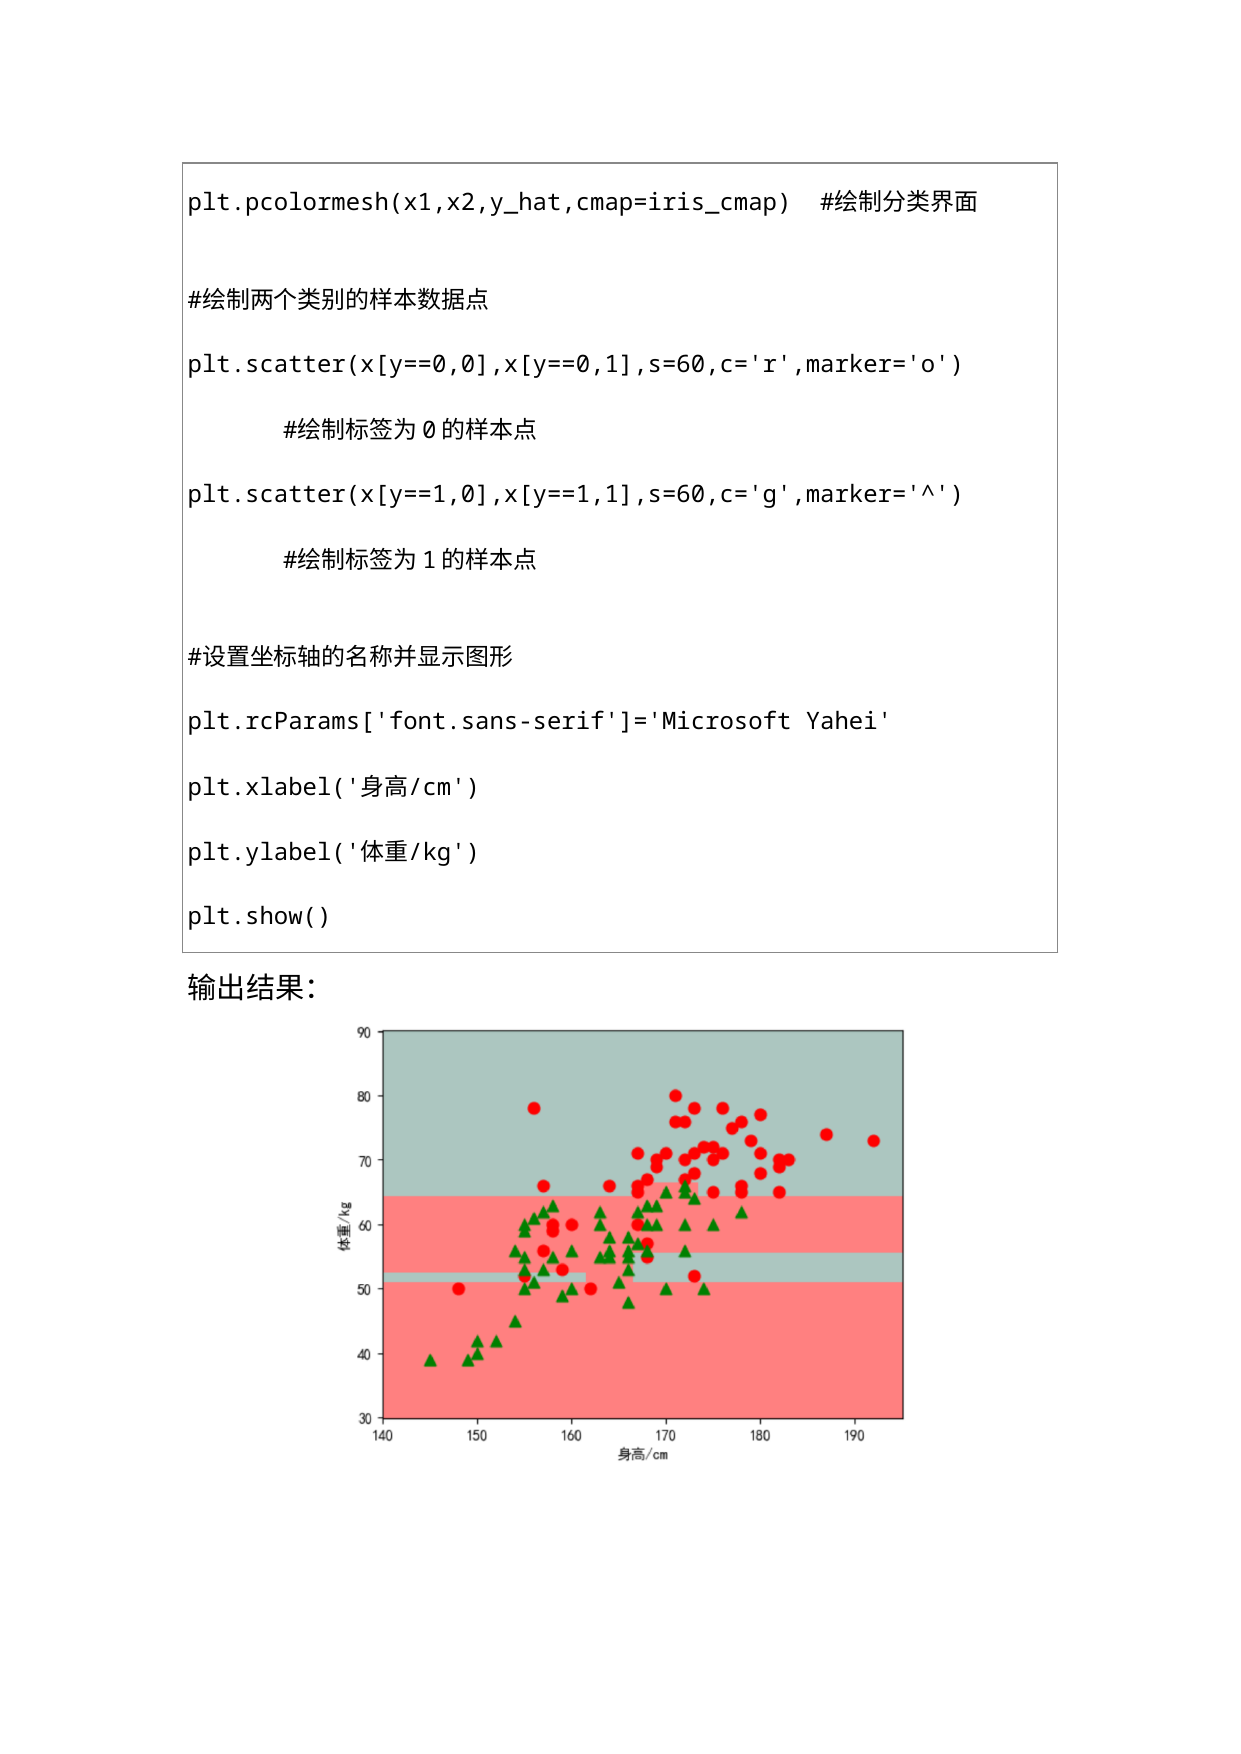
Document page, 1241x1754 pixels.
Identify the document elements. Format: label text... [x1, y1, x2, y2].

picture [330, 1018, 910, 1465]
text plt.show() [183, 877, 1057, 952]
text plt.scatter(x[y==1,0],x[y==1,1],s=60,c='g',marker='^') #绘制标签为1的样本点 [187, 460, 1053, 590]
text #设置坐标轴的名称并显示图形 [187, 623, 1053, 688]
text plt.ylabel('体重/kg') [187, 818, 1053, 877]
text plt.scatter(x[y==0,0],x[y==0,1],s=60,c='r',marker='o') #绘制标签为0的样本点 [187, 330, 1053, 460]
list 输出结果： [187, 953, 1053, 1018]
text #绘制两个类别的样本数据点 [187, 265, 1053, 330]
text plt.rcParams['font.sans-serif']='Microsoft Yahei' [187, 688, 1053, 753]
text plt.xlabel('身高/cm') [187, 753, 1053, 818]
text plt.pcolormesh(x1,x2,y_hat,cmap=iris_cmap) #绘制分类界面 [183, 164, 1057, 233]
